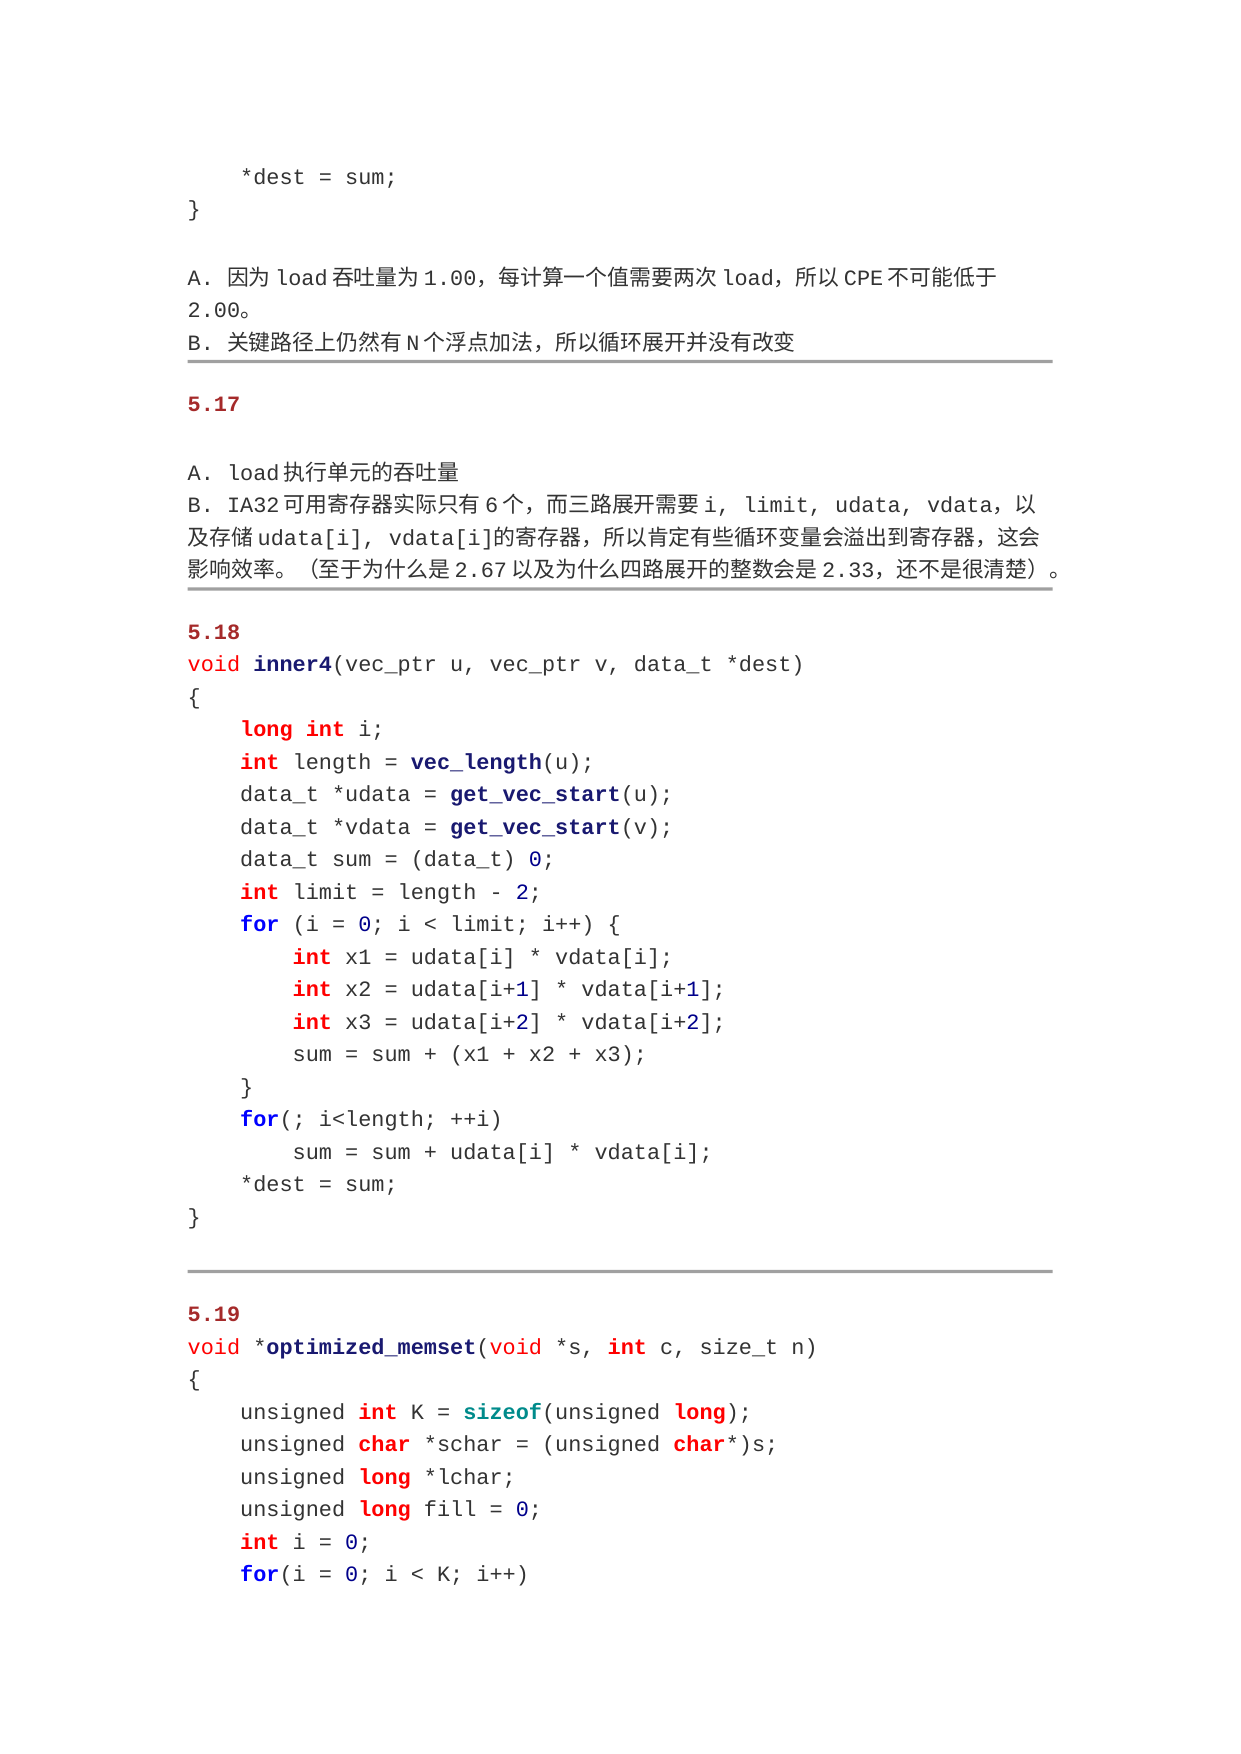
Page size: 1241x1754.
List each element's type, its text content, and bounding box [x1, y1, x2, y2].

text B. 关键路径上仍然有N个浮点加法，所以循环展开并没有改变 [187, 324, 1053, 357]
text A. load执行单元的吞吐量 [187, 454, 1053, 487]
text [187, 1332, 1053, 1592]
text B. IA32可用寄存器实际只有6个，而三路展开需要i, limit, udata, vdata，以及存储udata[i], vdata[i]的寄存器，所以肯定有些循环变量会溢出到寄存器，这会影响效率。（至于为什么是2.67以及为什么四路展开的整数会是2.33，还不是很清楚）。 [187, 487, 1053, 584]
text A. 因为load吞吐量为1.00，每计算一个值需要两次load，所以CPE不可能低于2.00。 [187, 259, 1053, 324]
text 5.17 [187, 389, 1053, 422]
text 5.19 [187, 1299, 1053, 1332]
text 5.18 [187, 617, 1053, 649]
text void inner4(vec_ptr u, vec_ptr v, data_t *dest) { long int i; int length = vec_length(u); data_t *udata = get_vec_start(u); data_t *vdata = get_vec_start(v); data_t sum = (data_t) 0; int limit = length - 2; for (i = 0; i < limit; i++) { int x1 = udata[i] * vdata[i]; int x2 = udata[i+1] * vdata[i+1]; int x3 = udata[i+2] * vdata[i+2]; sum = sum + (x1 + x2 + x3); } for(; i<length; ++i) sum = sum + udata[i] * vdata[i]; *dest = sum; } [187, 649, 1053, 1234]
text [187, 162, 1053, 227]
